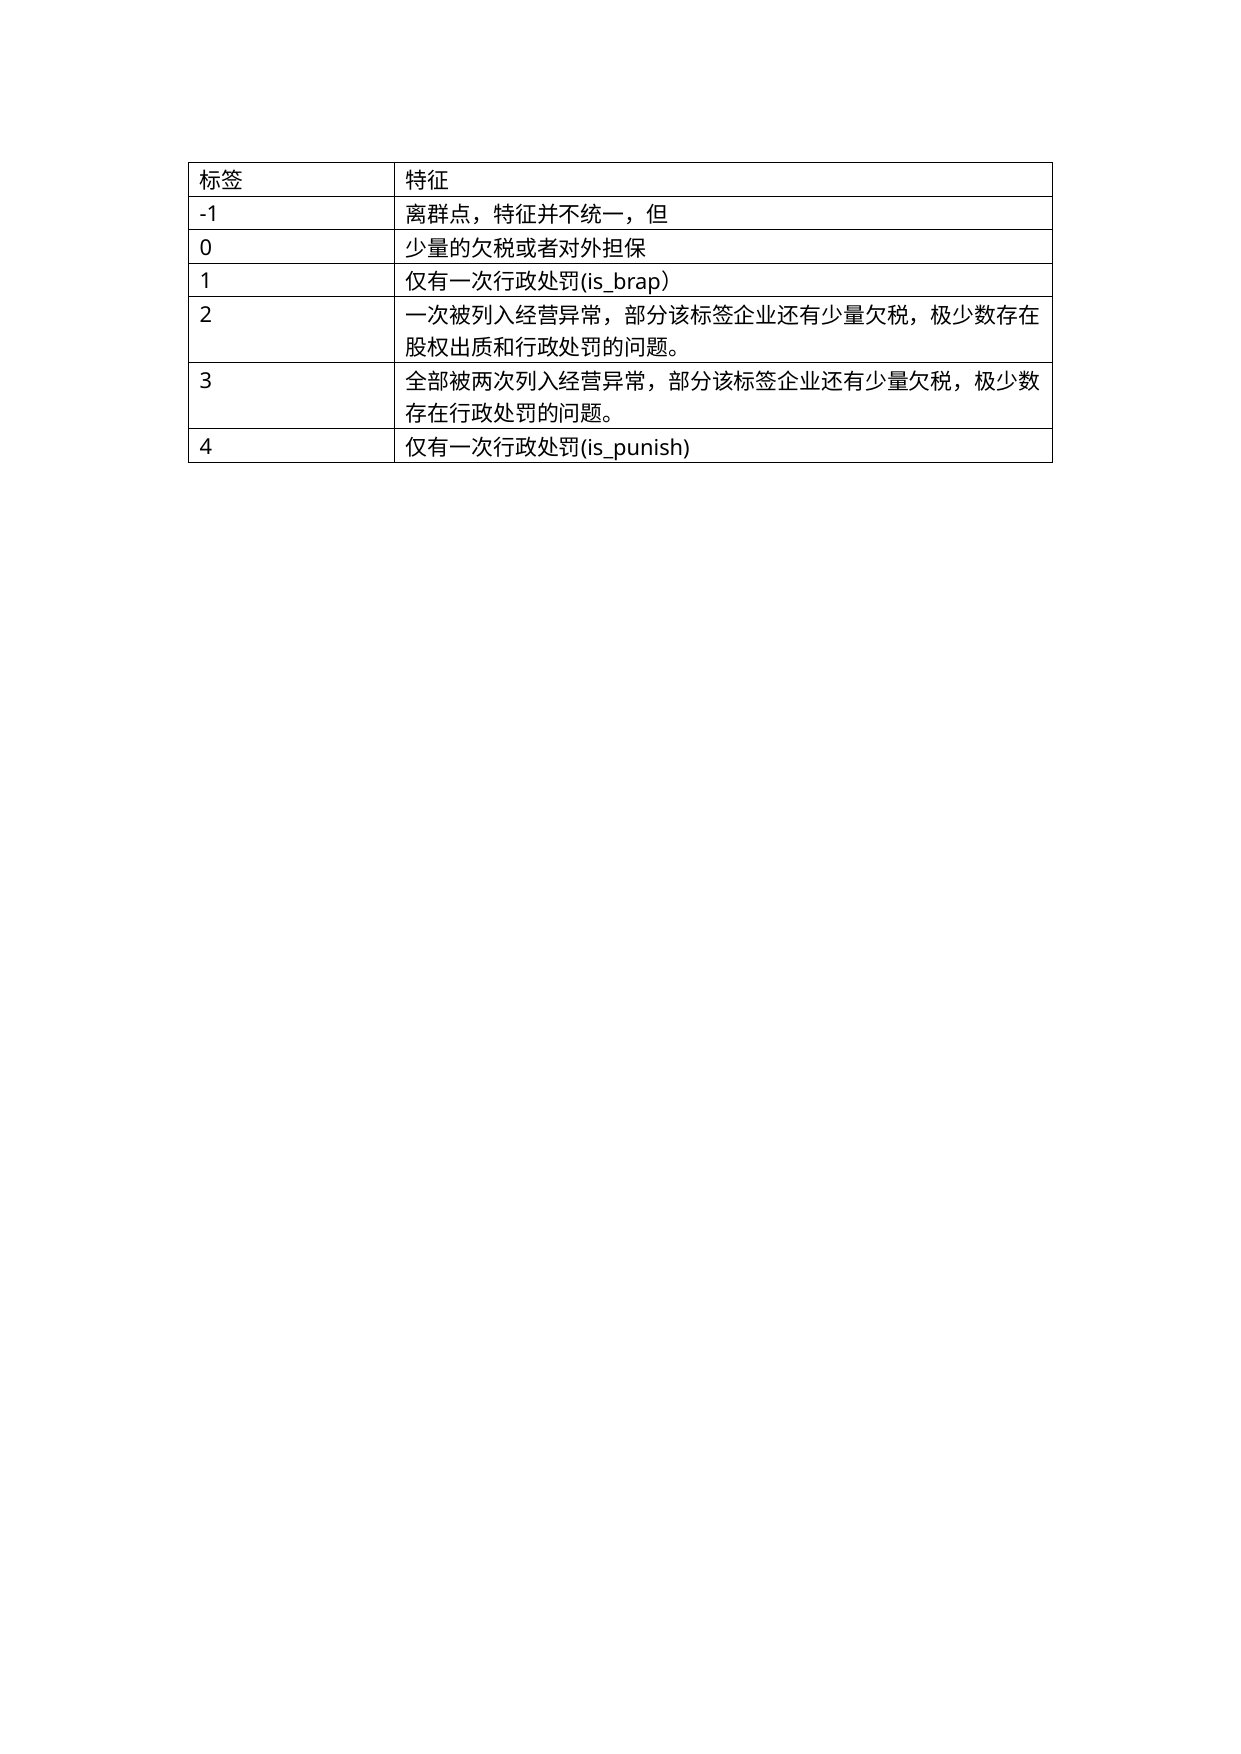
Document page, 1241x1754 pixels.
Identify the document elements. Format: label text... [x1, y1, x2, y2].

table_cell 仅有一次行政处罚(is_punish) [395, 429, 1052, 462]
table_cell 4 [189, 429, 394, 462]
table_cell 0 [189, 230, 394, 263]
table_header 特征 [395, 163, 1052, 196]
table_cell 1 [189, 264, 394, 296]
table_cell 3 [189, 363, 394, 428]
table_cell 离群点，特征并不统一，但 [395, 197, 1052, 229]
table_cell 全部被两次列入经营异常，部分该标签企业还有少量欠税，极少数存在行政处罚的问题。 [395, 363, 1052, 428]
table_cell 少量的欠税或者对外担保 [395, 230, 1052, 263]
table_cell 一次被列入经营异常，部分该标签企业还有少量欠税，极少数存在股权出质和行政处罚的问题。 [395, 297, 1052, 362]
table_cell 仅有一次行政处罚(is_brap） [395, 264, 1052, 296]
table_cell 2 [189, 297, 394, 362]
table_cell -1 [189, 197, 394, 229]
table_header 标签 [189, 163, 394, 196]
